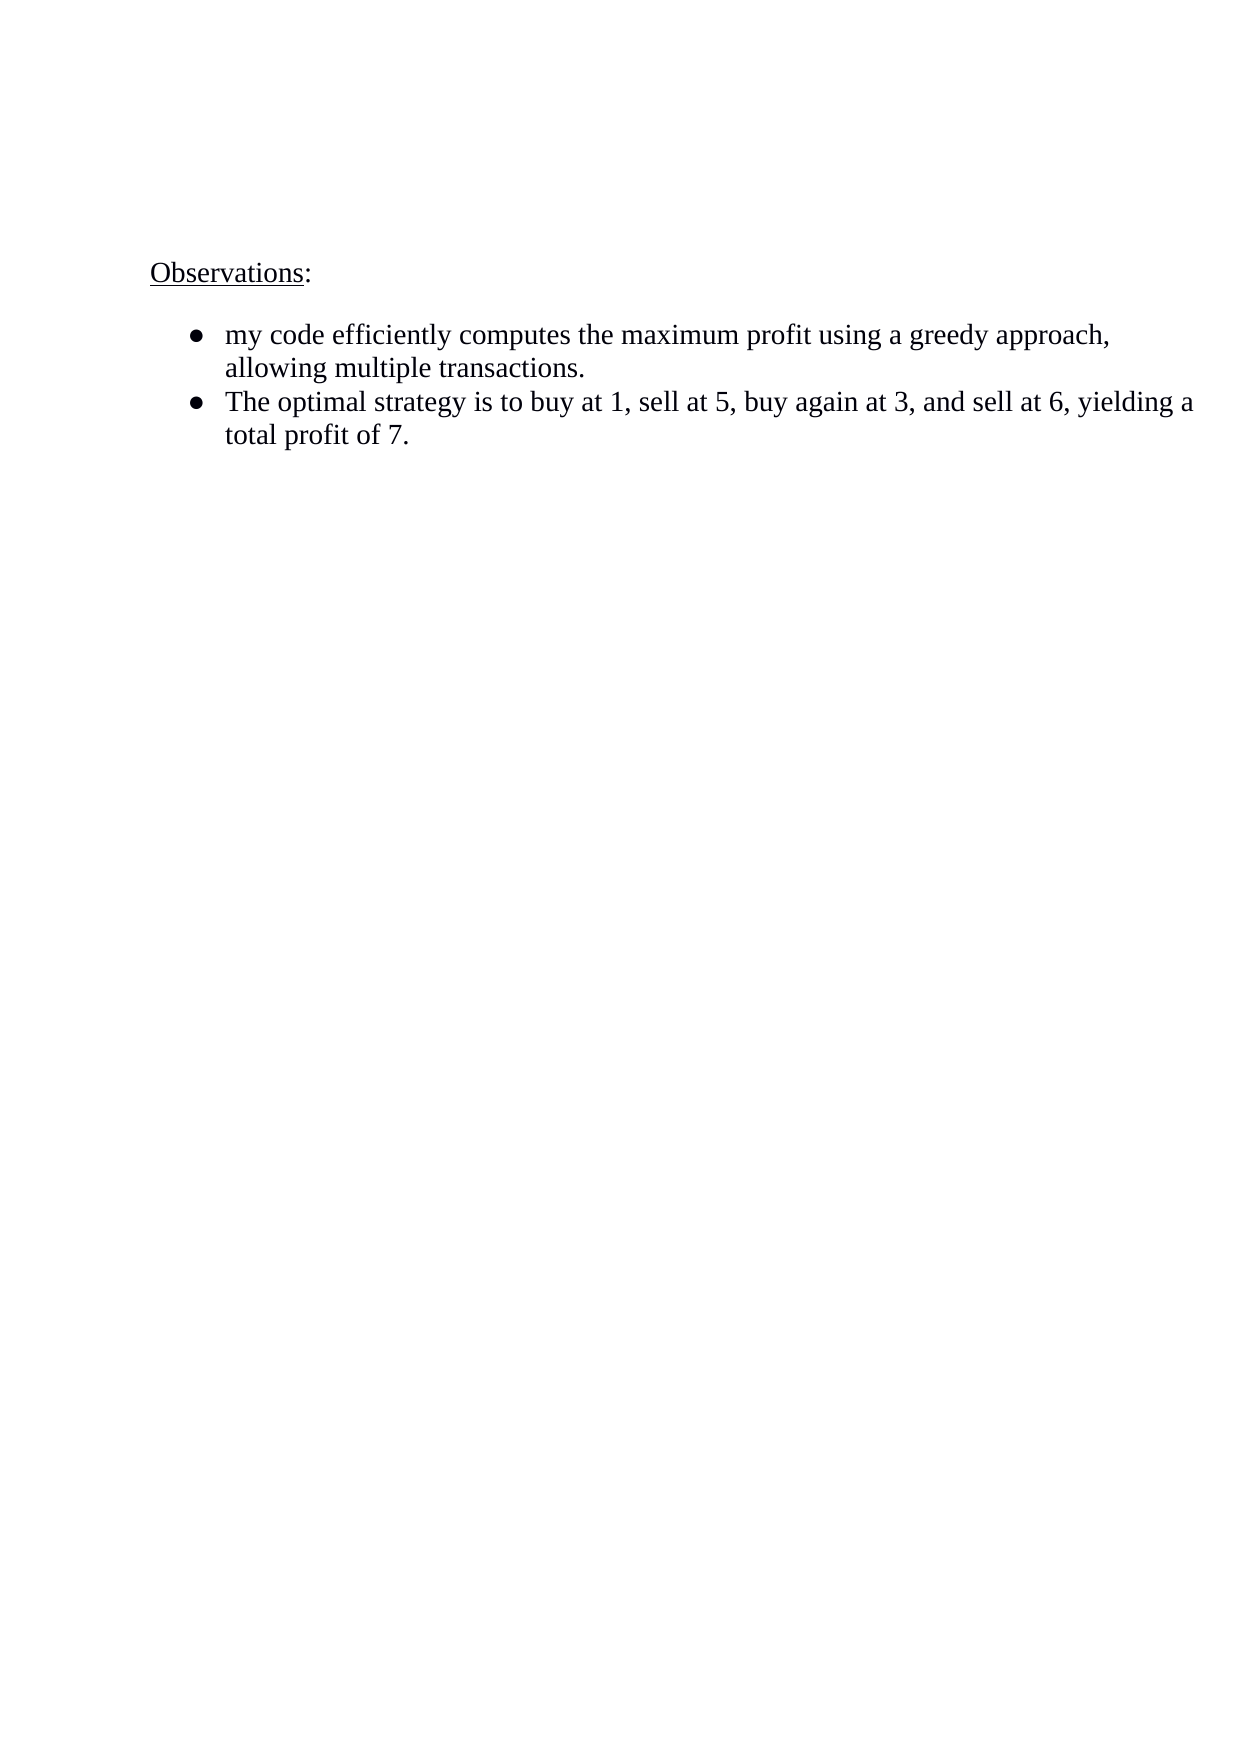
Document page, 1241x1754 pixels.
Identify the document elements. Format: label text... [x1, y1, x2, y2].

list The optimal strategy is to buy at 1, sell at 5, buy again at 3, and sell at 6, yielding a total profit of 7. [187, 384, 1213, 451]
list my code efficiently computes the maximum profit using a greedy approach, allowing multiple transactions. [187, 317, 1213, 384]
text Observations: [150, 256, 1213, 289]
